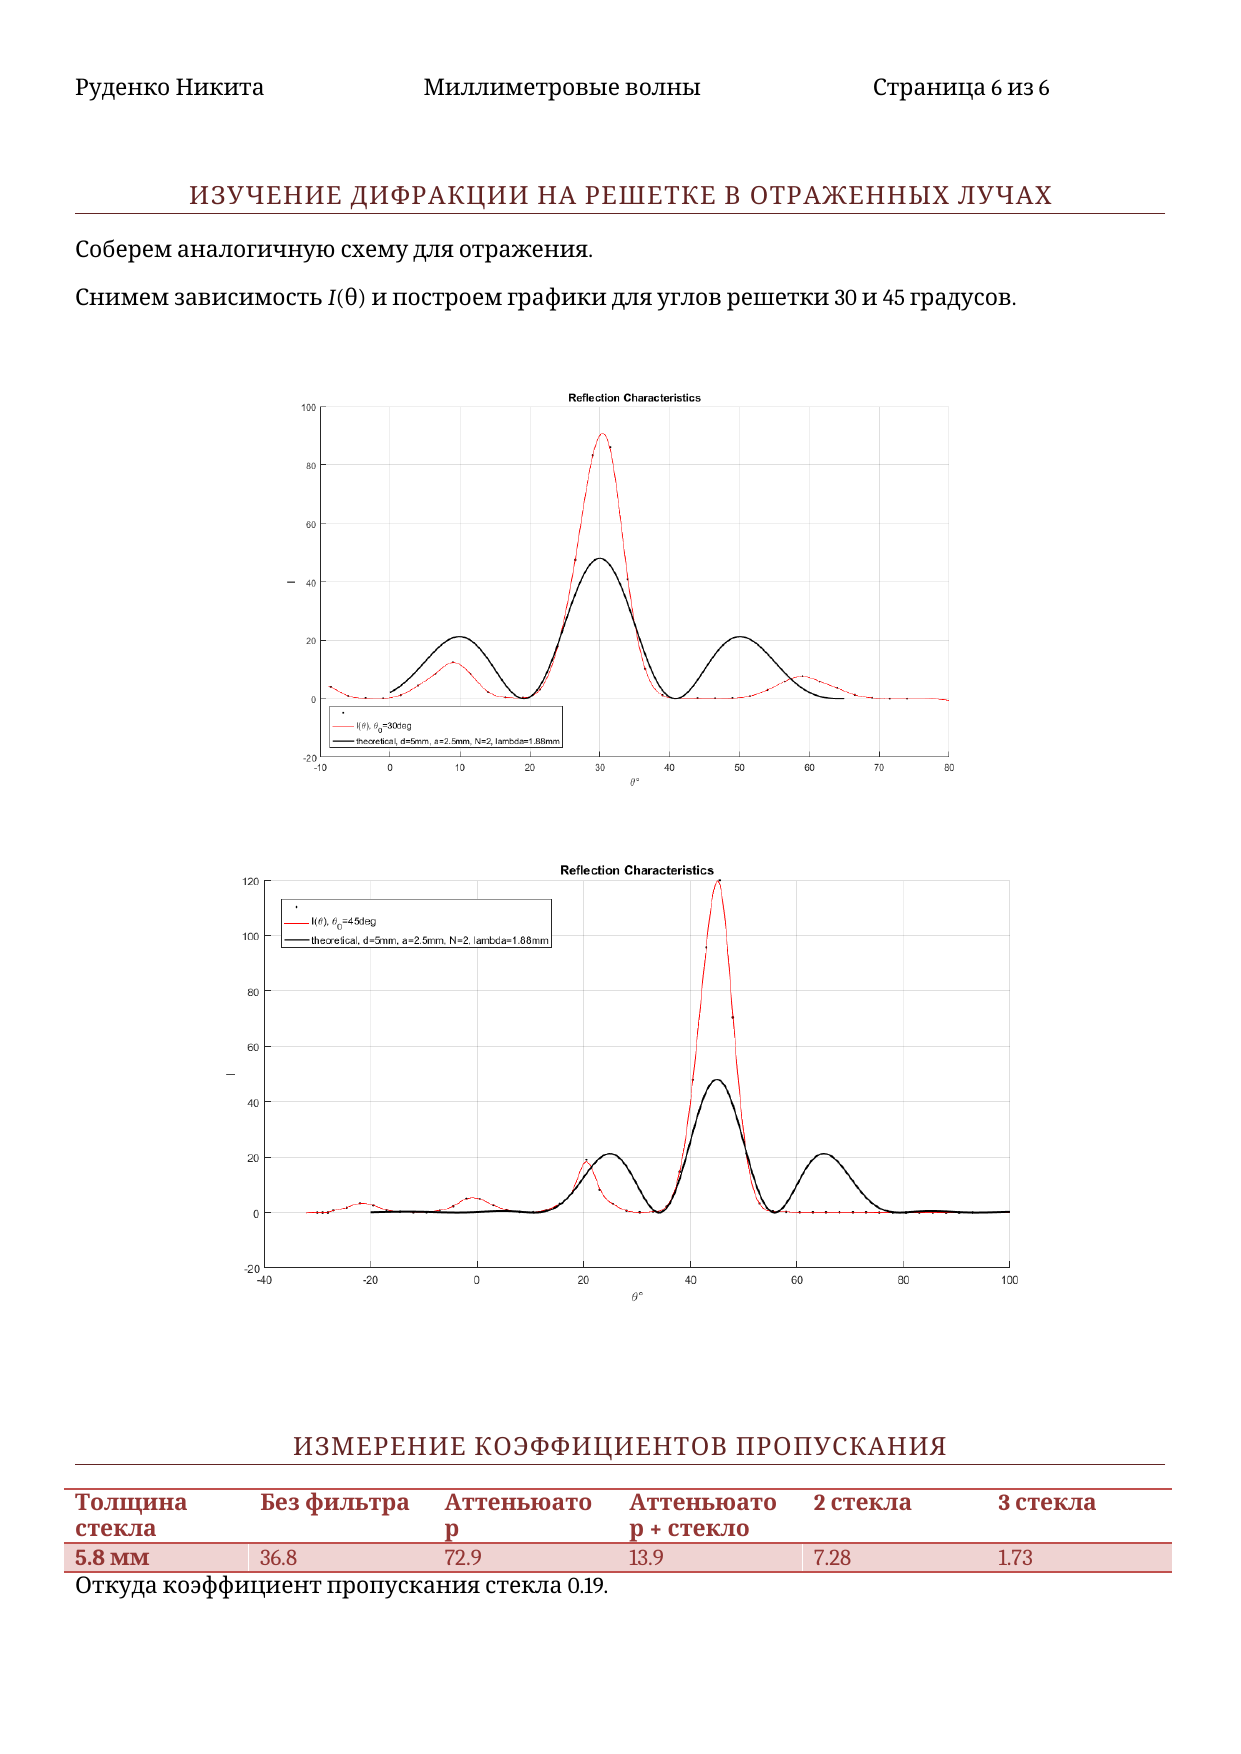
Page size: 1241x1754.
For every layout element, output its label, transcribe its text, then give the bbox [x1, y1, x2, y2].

table_header Аттеньюатор [433, 1490, 618, 1542]
text Откуда коэффициент пропускания стекла 0.19. [75, 1573, 1165, 1599]
table_header 2 стекла [803, 1490, 987, 1542]
table_cell 72.9 [433, 1544, 618, 1571]
table_cell 13.9 [618, 1544, 802, 1571]
table_header Аттеньюатор + стекло [618, 1490, 802, 1542]
table_cell 7.28 [803, 1544, 987, 1571]
table_header [64, 333, 1176, 804]
picture [139, 845, 1101, 1317]
table_cell 36.8 [249, 1544, 433, 1571]
text Соберем аналогичную схему для отражения. [75, 236, 1165, 263]
table_header Без фильтра [249, 1490, 433, 1542]
subtitle Измерение коэффициентов пропускания [75, 1433, 1165, 1464]
text Снимем зависимость I(θ) и построем графики для углов решетки 30 и 45 градусов. [75, 285, 1165, 311]
table_header Толщина стекла [64, 1490, 248, 1542]
picture [214, 374, 1026, 803]
table_cell 5.8 мм [64, 1544, 248, 1571]
table_cell 1.73 [987, 1544, 1172, 1571]
table_header 3 стекла [987, 1490, 1172, 1542]
table_cell [64, 804, 1176, 1320]
subtitle Изучение дифракции на решетке в отраженных лучах [75, 182, 1165, 213]
